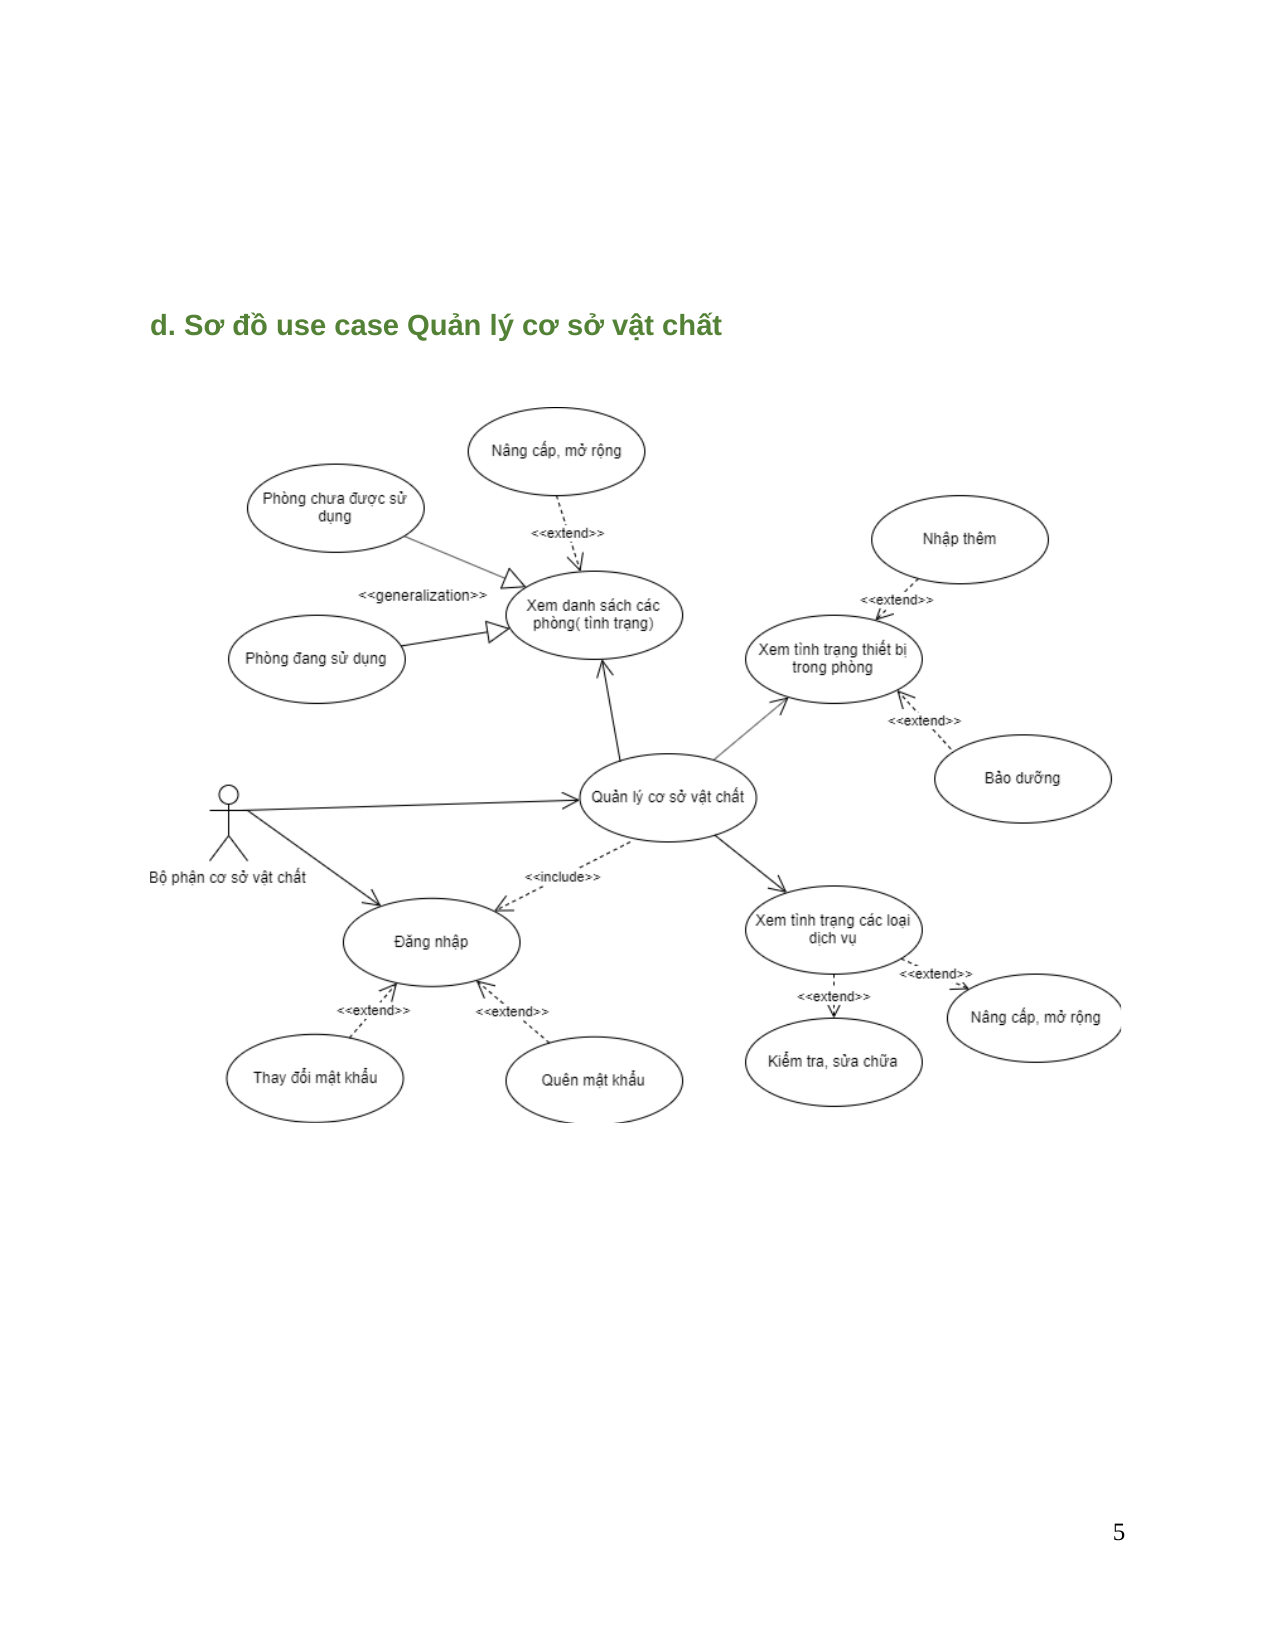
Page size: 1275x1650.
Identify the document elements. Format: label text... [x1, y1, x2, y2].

text d. Sơ đồ use case Quản lý cơ sở vật chất [150, 308, 1125, 342]
picture [150, 407, 1122, 1122]
